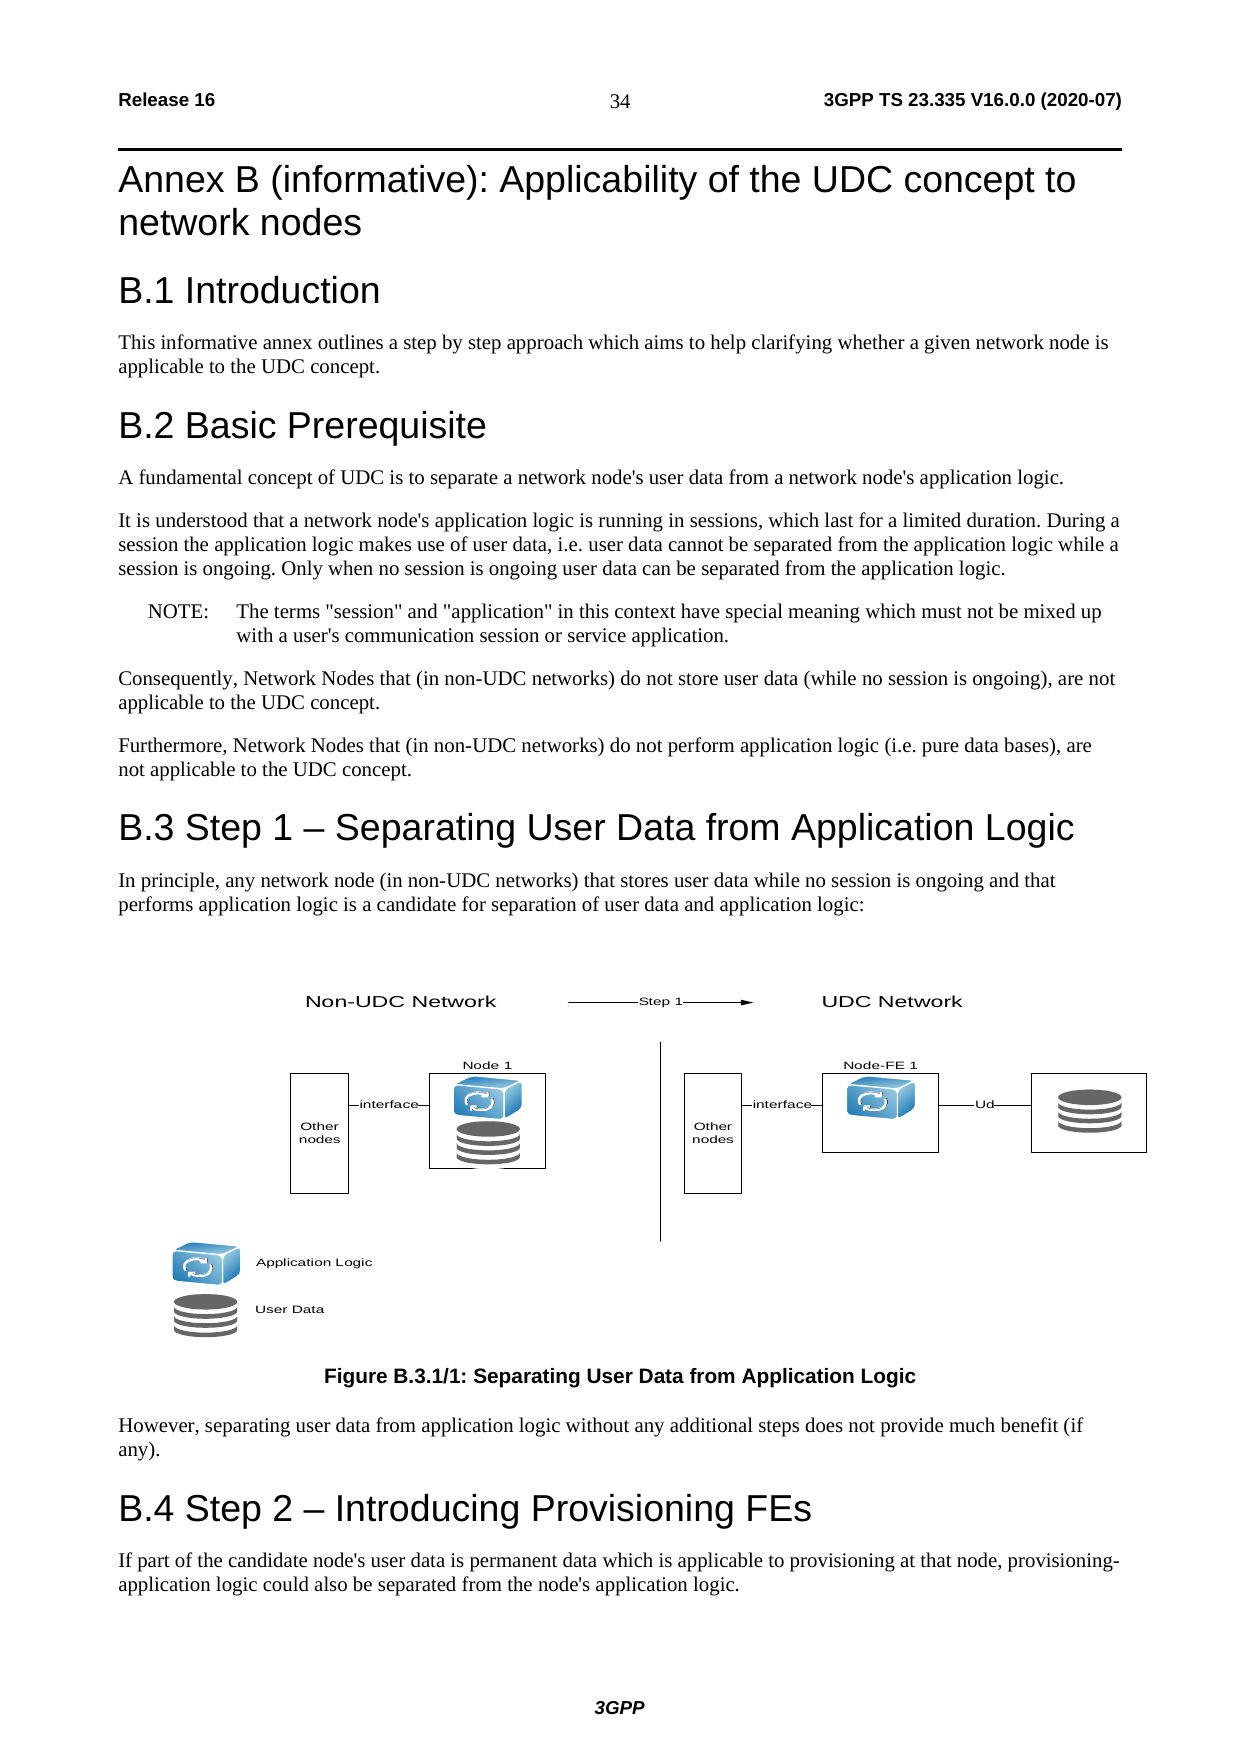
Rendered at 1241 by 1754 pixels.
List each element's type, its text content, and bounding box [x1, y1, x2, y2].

text Figure B.3.1/1: Separating User Data from Application Logic [118, 1364, 1122, 1388]
subtitle Annex B (informative): Applicability of the UDC concept to network nodes [118, 151, 1122, 243]
text Furthermore, Network Nodes that (in non-UDC networks) do not perform application logic (i.e. pure data bases), are not applicable to the UDC concept. [118, 732, 1122, 781]
subtitle B.2 Basic Prerequisite [118, 403, 1122, 446]
text NOTE: The terms "session" and "application" in this context have special meaning which must not be mixed up with a user's communication session or service application. [148, 599, 1122, 647]
subtitle B.1 Introduction [118, 268, 1122, 311]
text Consequently, Network Nodes that (in non-UDC networks) do not store user data (while no session is ongoing), are not applicable to the UDC concept. [118, 666, 1122, 714]
text If part of the candidate node's user data is permanent data which is applicable to provisioning at that node, provisioning-application logic could also be separated from the node's application logic. [118, 1548, 1122, 1596]
text In principle, any network node (in non-UDC networks) that stores user data while no session is ongoing and that performs application logic is a candidate for separation of user data and application logic: [118, 867, 1122, 916]
text This informative annex outlines a step by step approach which aims to help clarifying whether a given network node is applicable to the UDC concept. [118, 330, 1122, 378]
text It is understood that a network node's application logic is running in sessions, which last for a limited duration. During a session the application logic makes use of user data, i.e. user data cannot be separated from the application logic while a session is ongoing. Only when no session is ongoing user data can be separated from the application logic. [118, 508, 1122, 580]
text However, separating user data from application logic without any additional steps does not provide much benefit (if any). [118, 1413, 1122, 1461]
subtitle B.4 Step 2 – Introducing Provisioning FEs [118, 1486, 1122, 1529]
text A fundamental concept of UDC is to separate a network node's user data from a network node's application logic. [118, 465, 1122, 489]
subtitle B.3 Step 1 – Separating User Data from Application Logic [118, 806, 1122, 849]
